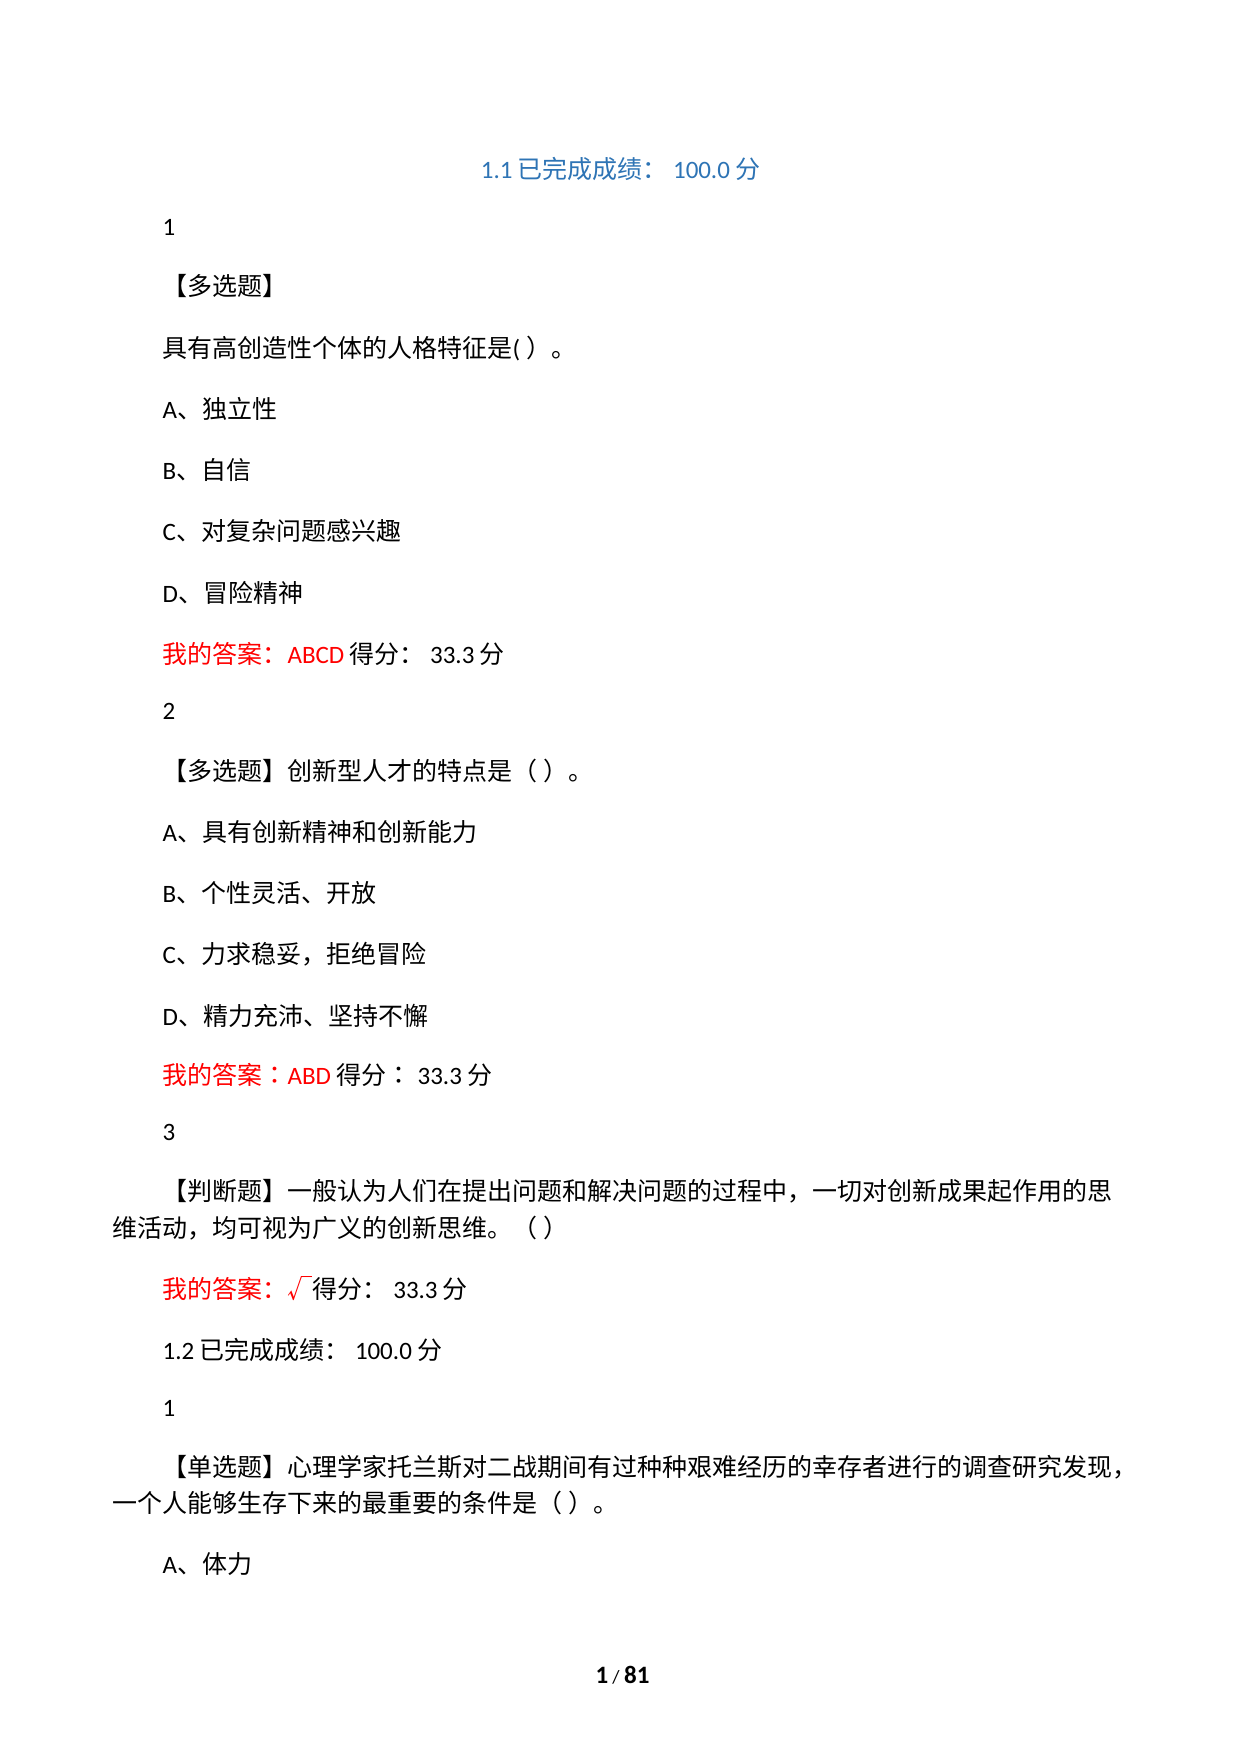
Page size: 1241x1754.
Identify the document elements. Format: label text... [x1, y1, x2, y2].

text 具有高创造性个体的人格特征是( ）。 [112, 328, 1128, 364]
text A、独立性 [112, 389, 1128, 426]
text 1 [112, 1392, 1128, 1422]
text C、对复杂问题感兴趣 [112, 512, 1128, 548]
text 3 [112, 1116, 1128, 1147]
text 我的答案：ABD得分： 33.3分 [112, 1057, 1128, 1091]
text 我的答案：√得分： 33.3分 [112, 1269, 1128, 1306]
text A、具有创新精神和创新能力 [112, 812, 1128, 848]
text D、精力充沛、坚持不懈 [112, 996, 1128, 1032]
text A、体力 [112, 1545, 1128, 1581]
title 1.1已完成成绩： 100.0分 [112, 150, 1128, 186]
text 【多选题】创新型人才的特点是（ ）。 [112, 751, 1128, 787]
text B、自信 [112, 451, 1128, 487]
text 1 [112, 211, 1128, 242]
text 2 [112, 696, 1128, 726]
text D、冒险精神 [112, 573, 1128, 609]
text 【多选题】 [112, 267, 1128, 303]
text C、力求稳妥，拒绝冒险 [112, 935, 1128, 971]
text 1.2已完成成绩： 100.0分 [112, 1331, 1128, 1367]
text 【判断题】一般认为人们在提出问题和解决问题的过程中，一切对创新成果起作用的思维活动，均可视为广义的创新思维。（ ） [112, 1172, 1128, 1244]
text 我的答案：ABCD得分： 33.3分 [112, 634, 1128, 671]
text B、个性灵活、开放 [112, 873, 1128, 910]
text 【单选题】心理学家托兰斯对二战期间有过种种艰难经历的幸存者进行的调查研究发现，一个人能够生存下来的最重要的条件是（ ）。 [112, 1447, 1128, 1520]
